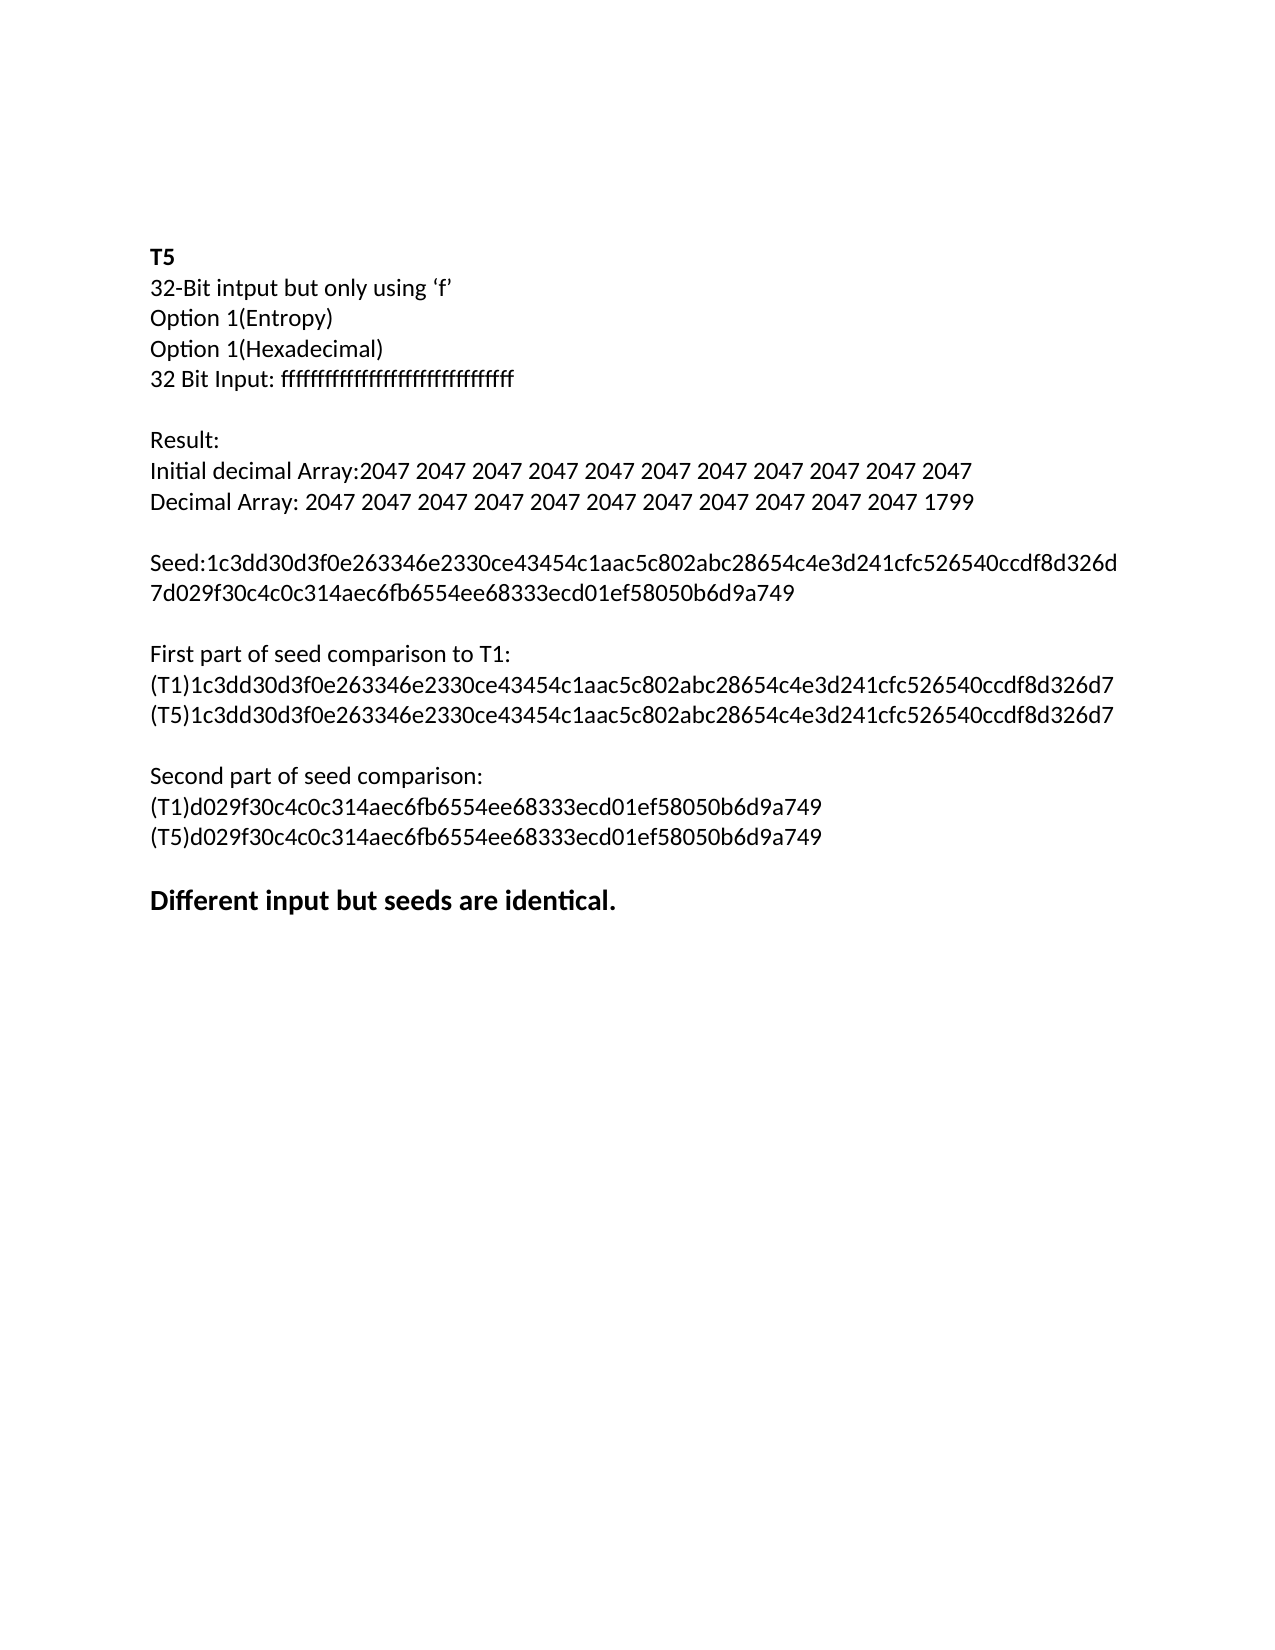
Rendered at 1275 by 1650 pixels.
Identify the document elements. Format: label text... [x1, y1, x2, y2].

text Decimal Array: 2047 2047 2047 2047 2047 2047 2047 2047 2047 2047 2047 1799 [150, 486, 1125, 516]
text Second part of seed comparison: [150, 760, 1125, 791]
text 32-Bit intput but only using ‘f’ [150, 272, 1125, 303]
text (T5)d029f30c4c0c314aec6fb6554ee68333ecd01ef58050b6d9a749 [150, 821, 1125, 852]
text Initial decimal Array:2047 2047 2047 2047 2047 2047 2047 2047 2047 2047 2047 [150, 455, 1125, 486]
text (T5)1c3dd30d3f0e263346e2330ce43454c1aac5c802abc28654c4e3d241cfc526540ccdf8d326d7 [150, 699, 1125, 730]
text Seed:1c3dd30d3f0e263346e2330ce43454c1aac5c802abc28654c4e3d241cfc526540ccdf8d326d7d029f30c4c0c314aec6fb6554ee68333ecd01ef58050b6d9a749 [150, 547, 1125, 608]
text (T1)1c3dd30d3f0e263346e2330ce43454c1aac5c802abc28654c4e3d241cfc526540ccdf8d326d7 [150, 669, 1125, 699]
text First part of seed comparison to T1: [150, 638, 1125, 669]
text Different input but seeds are identical. [150, 882, 1125, 918]
text Option 1(Hexadecimal) [150, 333, 1125, 364]
text (T1)d029f30c4c0c314aec6fb6554ee68333ecd01ef58050b6d9a749 [150, 791, 1125, 821]
text 32 Bit Input: ffffffffffffffffffffffffffffffff [150, 364, 1125, 394]
text Option 1(Entropy) [150, 303, 1125, 333]
text T5 [150, 242, 1125, 272]
text Result: [150, 425, 1125, 455]
